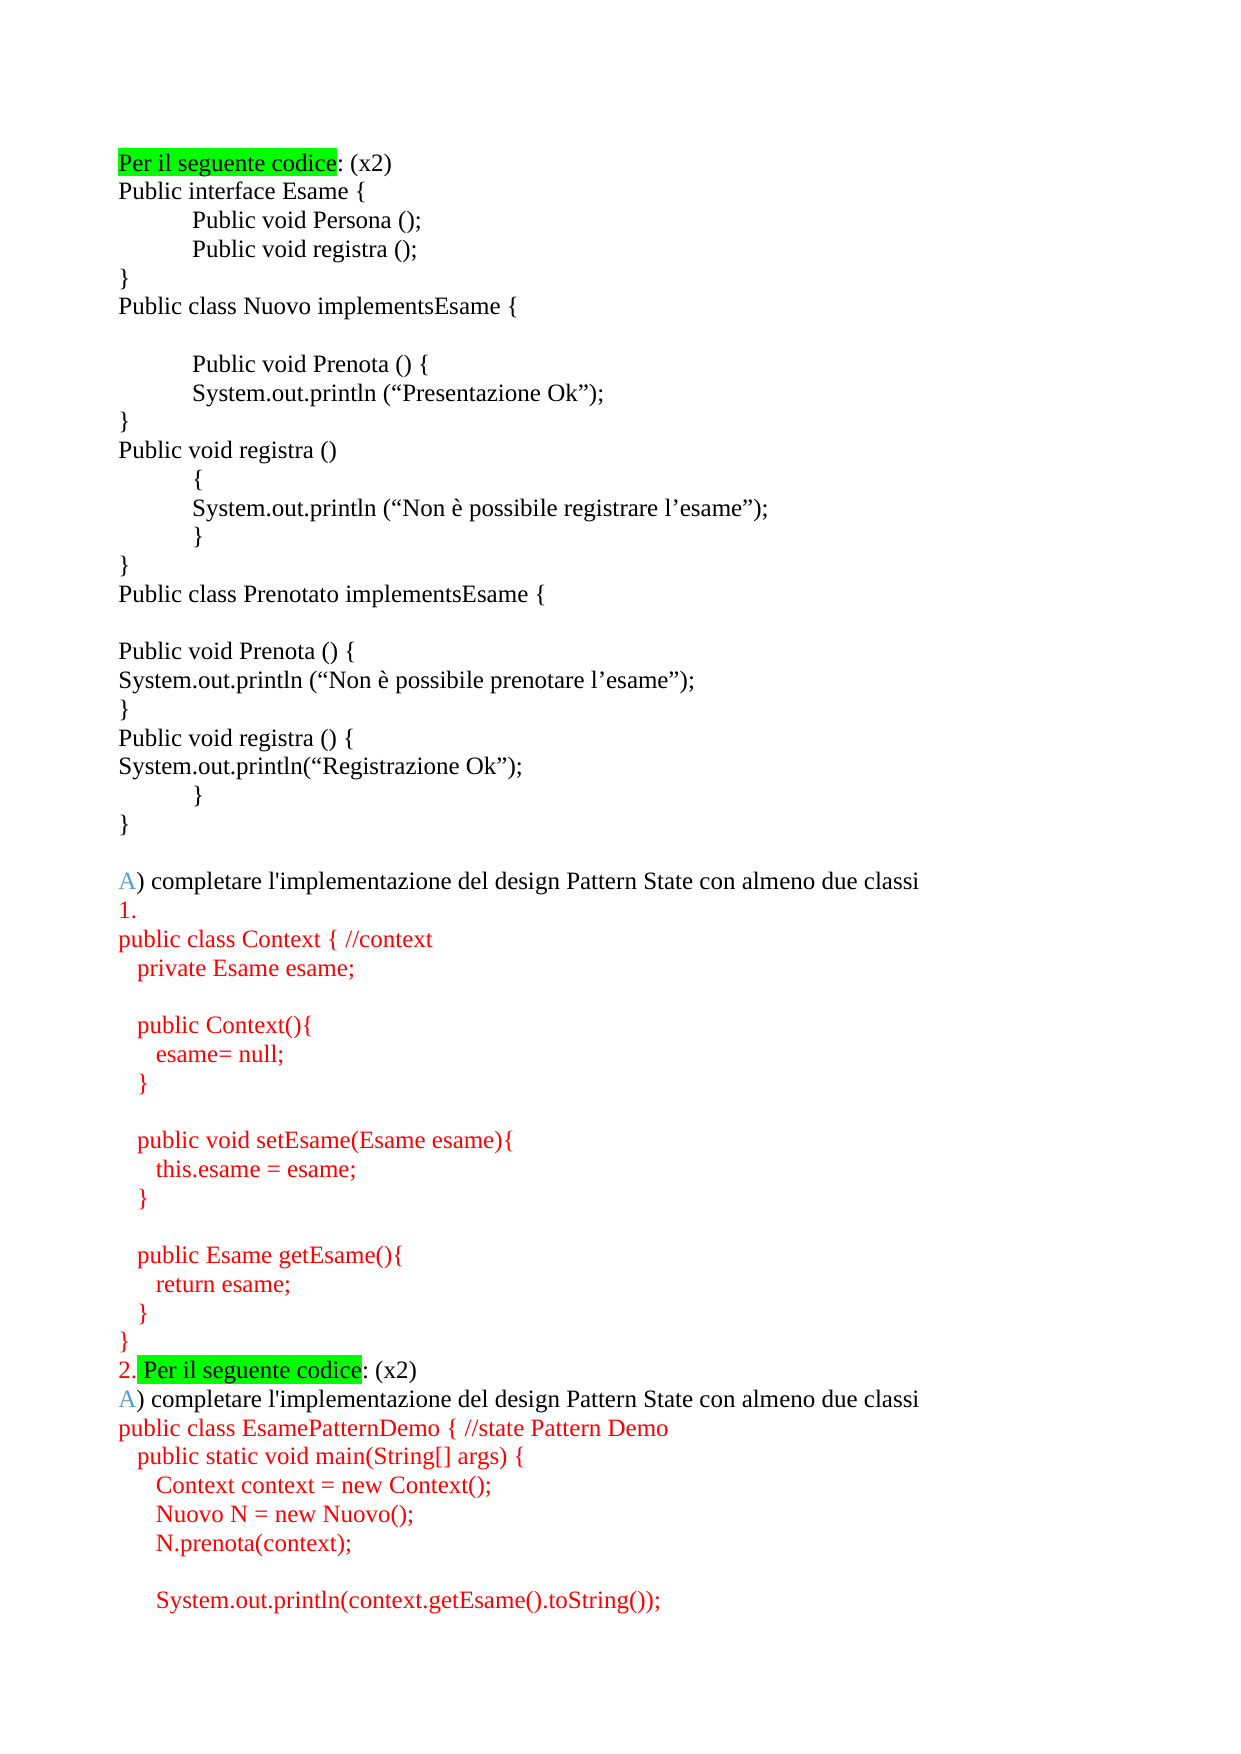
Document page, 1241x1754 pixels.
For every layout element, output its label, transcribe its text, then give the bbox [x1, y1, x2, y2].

text 2. Per il seguente codice: (x2) [362, 1355, 1122, 1384]
text public Context(){ [118, 1010, 1122, 1039]
text Context context = new Context(); [118, 1470, 1122, 1499]
text Public class Prenotato implementsEsame { [118, 579, 1122, 608]
text A) completare l'implementazione del design Pattern State con almeno due classi [118, 1384, 1122, 1413]
text Public void Prenota () { [118, 636, 1122, 665]
text System.out.println (“Non è possibile registrare l’esame”); [118, 493, 1122, 521]
text System.out.println (“Presentazione Ok”); [118, 378, 1122, 406]
text } [118, 263, 1122, 291]
text Public void registra () [118, 435, 1122, 464]
text { [118, 464, 1122, 493]
text return esame; [118, 1269, 1122, 1298]
text public class EsamePatternDemo { //state Pattern Demo [118, 1413, 1122, 1441]
text esame= null; [118, 1039, 1122, 1068]
text 1. [118, 895, 1122, 924]
text } [118, 550, 1122, 579]
text } [118, 1068, 1122, 1096]
text } [118, 1326, 1122, 1355]
text Per il seguente codice: (x2) [337, 148, 1122, 176]
text Public interface Esame { [118, 176, 1122, 205]
text } [118, 1298, 1122, 1326]
text this.esame = esame; [118, 1154, 1122, 1183]
text Nuovo N = new Nuovo(); [118, 1499, 1122, 1528]
text N.prenota(context); [118, 1528, 1122, 1556]
text A) completare l'implementazione del design Pattern State con almeno due classi [118, 866, 1122, 895]
text } [118, 406, 1122, 435]
text } [118, 780, 1122, 809]
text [118, 1585, 1122, 1614]
text } [118, 809, 1122, 838]
text public Esame getEsame(){ [118, 1240, 1122, 1269]
text System.out.println(“Registrazione Ok”); [118, 751, 1122, 780]
text } [118, 694, 1122, 723]
text } [118, 521, 1122, 550]
text public void setEsame(Esame esame){ [118, 1125, 1122, 1154]
text public static void main(String[] args) { [118, 1441, 1122, 1470]
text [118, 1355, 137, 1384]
text Public void registra (); [118, 234, 1122, 263]
text } [118, 1183, 1122, 1211]
text private Esame esame; [118, 953, 1122, 981]
text Public void registra () { [118, 723, 1122, 751]
text public class Context { //context [118, 924, 1122, 953]
text Public class Nuovo implementsEsame { [118, 291, 1122, 320]
text Public void Prenota () { [118, 349, 1122, 378]
text Public void Persona (); [118, 205, 1122, 234]
text System.out.println (“Non è possibile prenotare l’esame”); [118, 665, 1122, 694]
